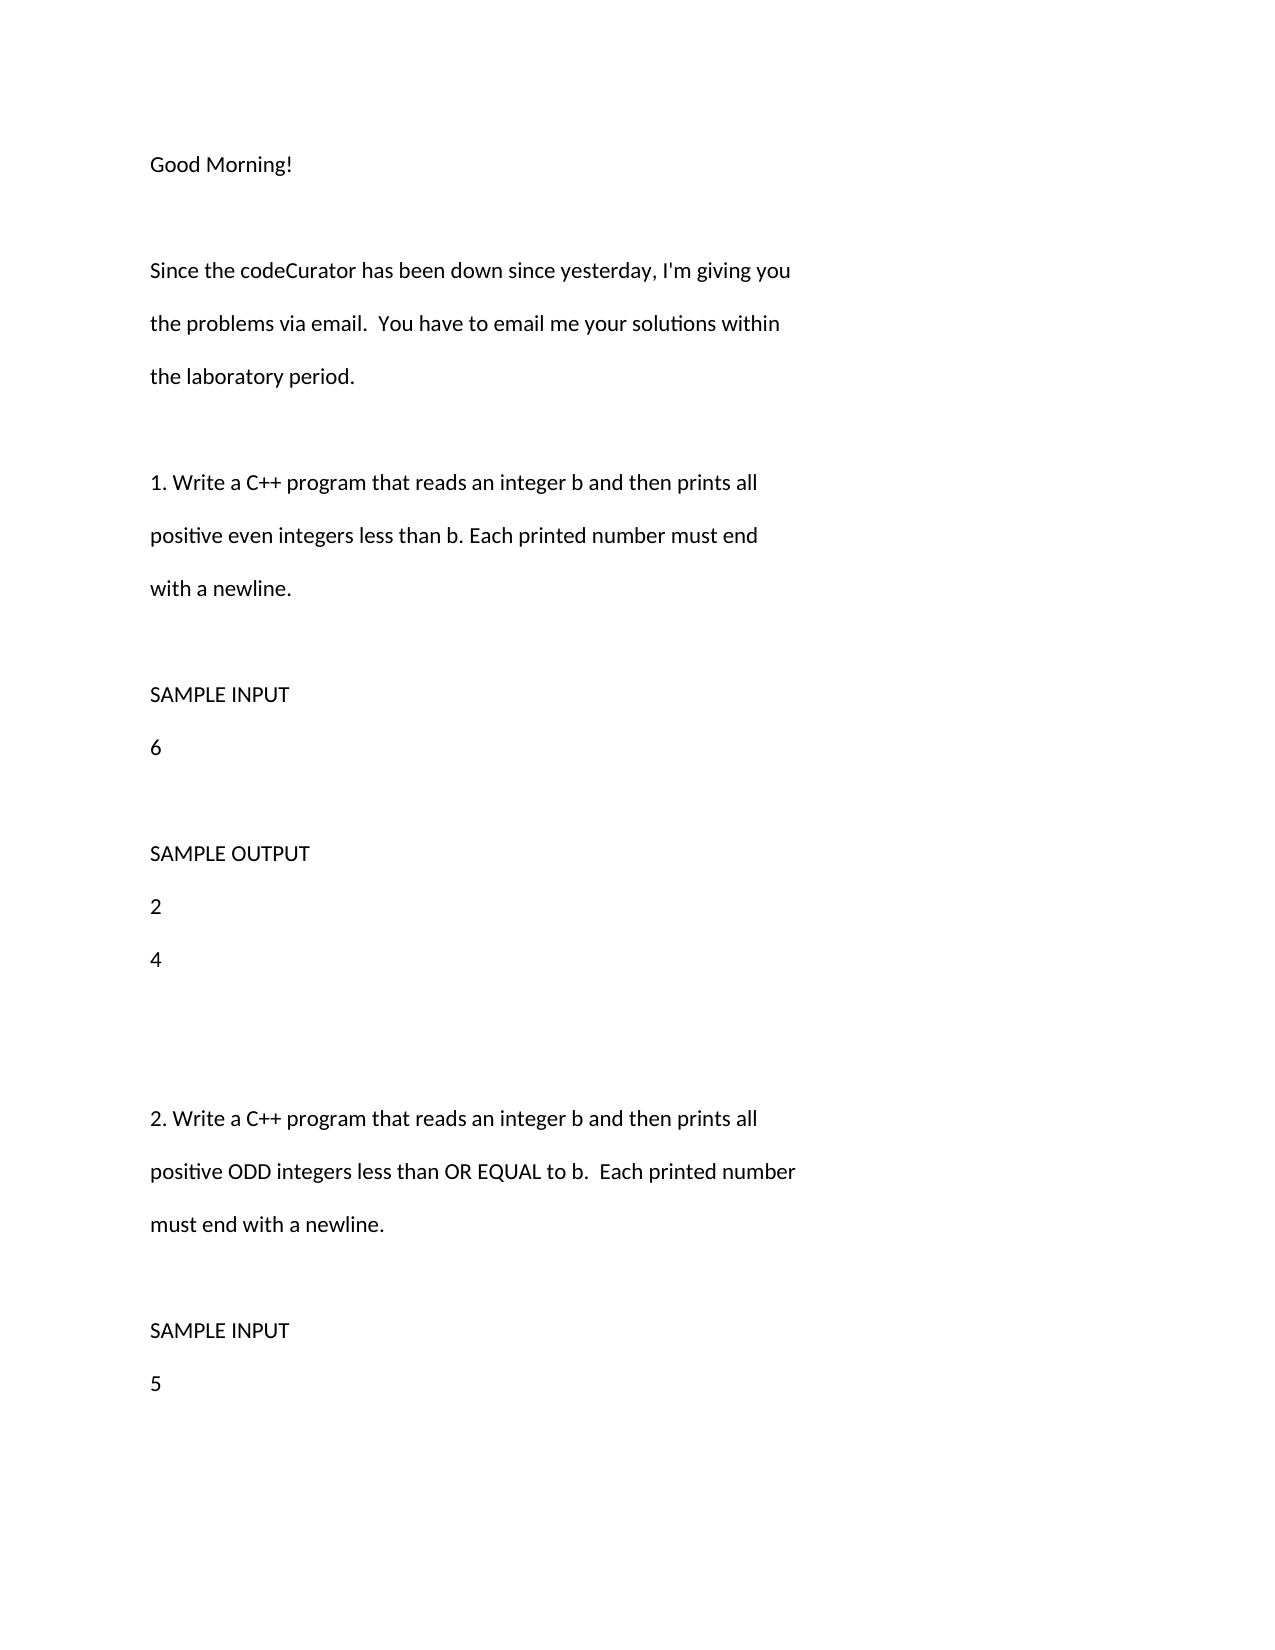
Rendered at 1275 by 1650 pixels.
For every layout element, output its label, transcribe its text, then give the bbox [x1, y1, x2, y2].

text the problems via email. You have to email me your solutions within [150, 309, 1125, 337]
text 6 [150, 733, 1125, 761]
text 2. Write a C++ program that reads an integer b and then prints all [150, 1104, 1125, 1132]
text 2 [150, 892, 1125, 920]
text 4 [150, 945, 1125, 973]
text must end with a newline. [150, 1210, 1125, 1238]
text Since the codeCurator has been down since yesterday, I'm giving you [150, 256, 1125, 284]
text 5 [150, 1369, 1125, 1397]
text SAMPLE INPUT [150, 680, 1125, 708]
text Good Morning! [150, 150, 1125, 178]
text the laboratory period. [150, 362, 1125, 390]
text positive ODD integers less than OR EQUAL to b. Each printed number [150, 1157, 1125, 1185]
text positive even integers less than b. Each printed number must end [150, 521, 1125, 549]
text SAMPLE OUTPUT [150, 839, 1125, 867]
text SAMPLE INPUT [150, 1316, 1125, 1344]
text with a newline. [150, 574, 1125, 602]
text 1. Write a C++ program that reads an integer b and then prints all [150, 468, 1125, 496]
